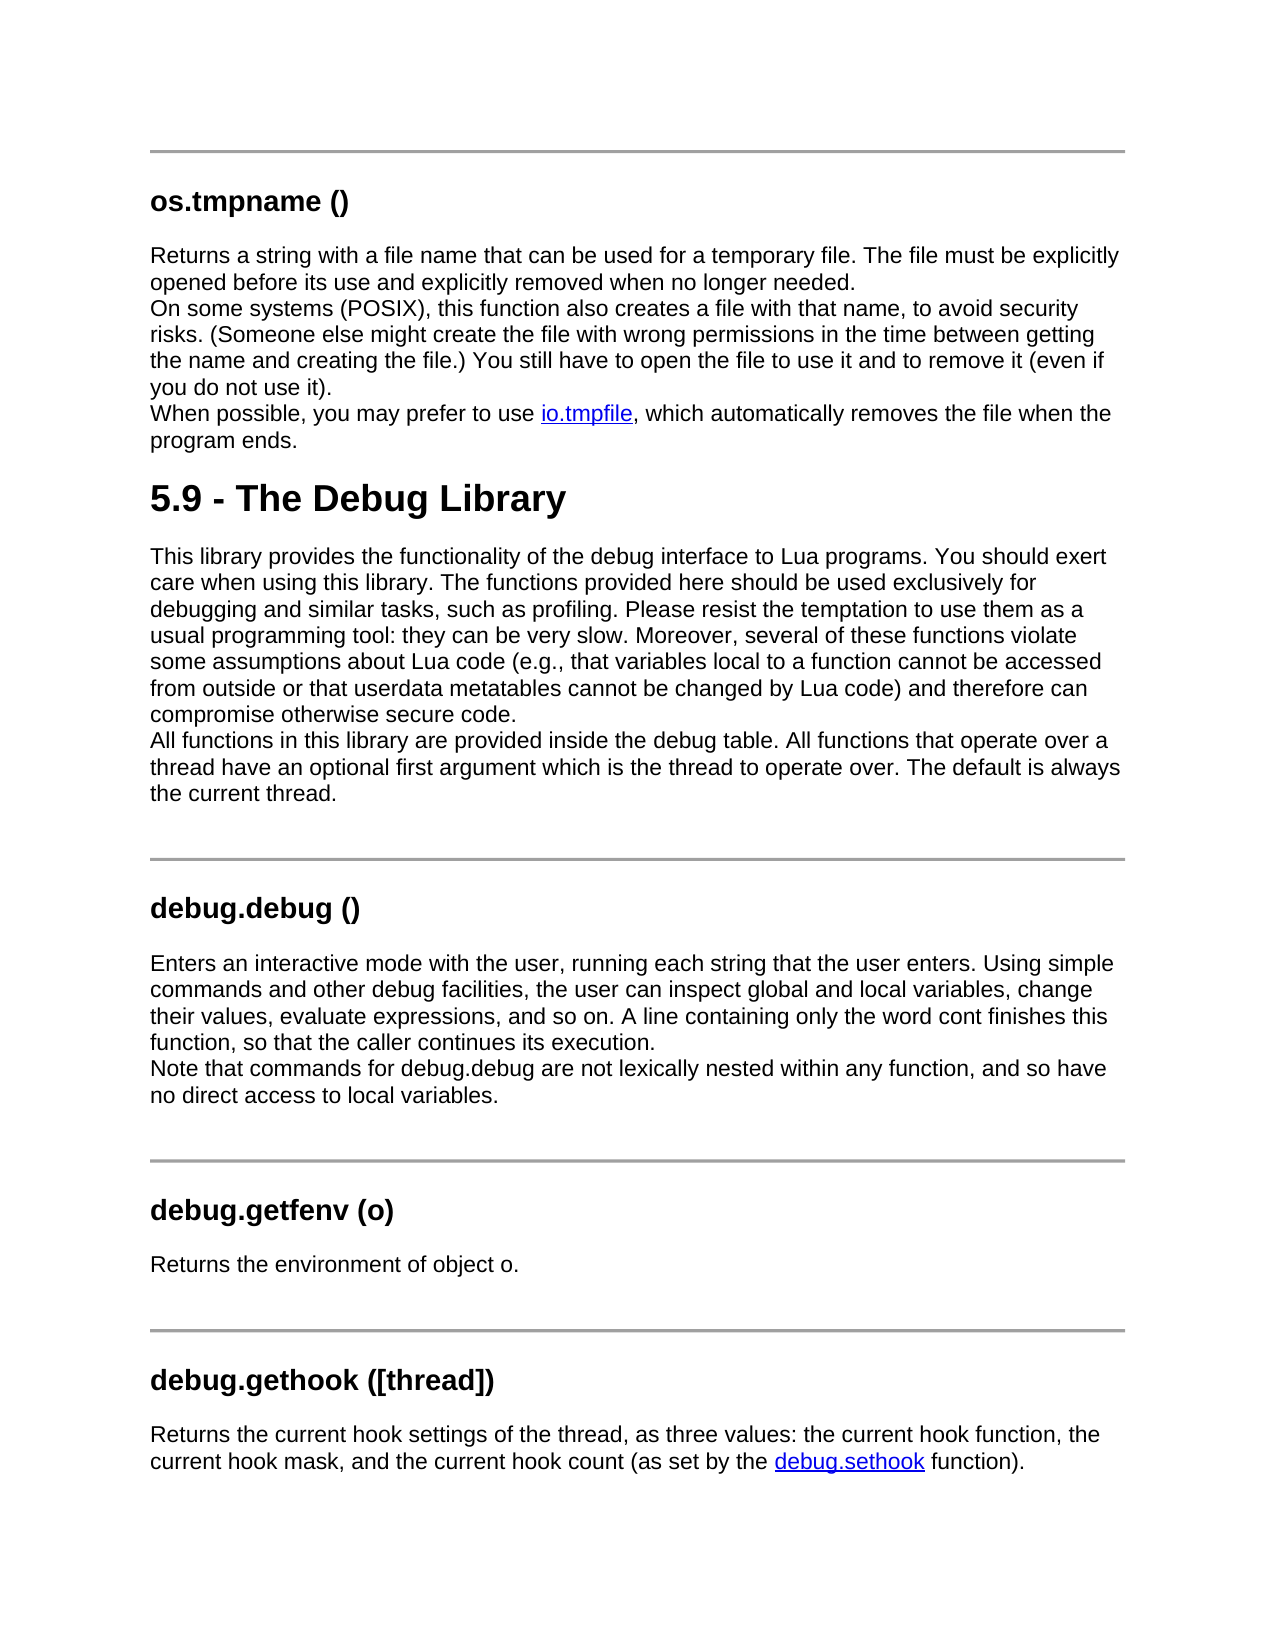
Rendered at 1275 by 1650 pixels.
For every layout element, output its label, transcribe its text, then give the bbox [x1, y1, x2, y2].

text Returns the current hook settings of the thread, as three values: the current hook function, the current hook mask, and the current hook count (as set by the debug.sethook function). [150, 1421, 1125, 1474]
text All functions in this library are provided inside the debug table. All functions that operate over a thread have an optional first argument which is the thread to operate over. The default is always the current thread. [150, 727, 1125, 806]
text On some systems (POSIX), this function also creates a file with that name, to avoid security risks. (Someone else might create the file with wrong permissions in the time between getting the name and creating the file.) You still have to open the file to use it and to remove it (even if you do not use it). [150, 295, 1125, 400]
subtitle debug.getfenv (o) [150, 1163, 1125, 1226]
subtitle debug.gethook ([thread]) [150, 1333, 1125, 1396]
text Returns a string with a file name that can be used for a temporary file. The file must be explicitly opened before its use and explicitly removed when no longer needed. [150, 242, 1125, 295]
text Returns the environment of object o. [150, 1251, 1125, 1278]
subtitle debug.debug () [150, 861, 1125, 925]
text This library provides the functionality of the debug interface to Lua programs. You should exert care when using this library. The functions provided here should be used exclusively for debugging and similar tasks, such as profiling. Please resist the temptation to use them as a usual programming tool: they can be very slow. Moreover, several of these functions violate some assumptions about Lua code (e.g., that variables local to a function cannot be accessed from outside or that userdata metatables cannot be changed by Lua code) and therefore can compromise otherwise secure code. [150, 543, 1125, 727]
subtitle os.tmpname () [150, 154, 1125, 217]
text When possible, you may prefer to use io.tmpfile, which automatically removes the file when the program ends. [150, 400, 1125, 453]
text Enters an interactive mode with the user, running each string that the user enters. Using simple commands and other debug facilities, the user can inspect global and local variables, change their values, evaluate expressions, and so on. A line containing only the word cont finishes this function, so that the caller continues its execution. [150, 950, 1125, 1055]
subtitle 5.9 - The Debug Library [150, 476, 1125, 519]
text Note that commands for debug.debug are not lexically nested within any function, and so have no direct access to local variables. [150, 1055, 1125, 1108]
